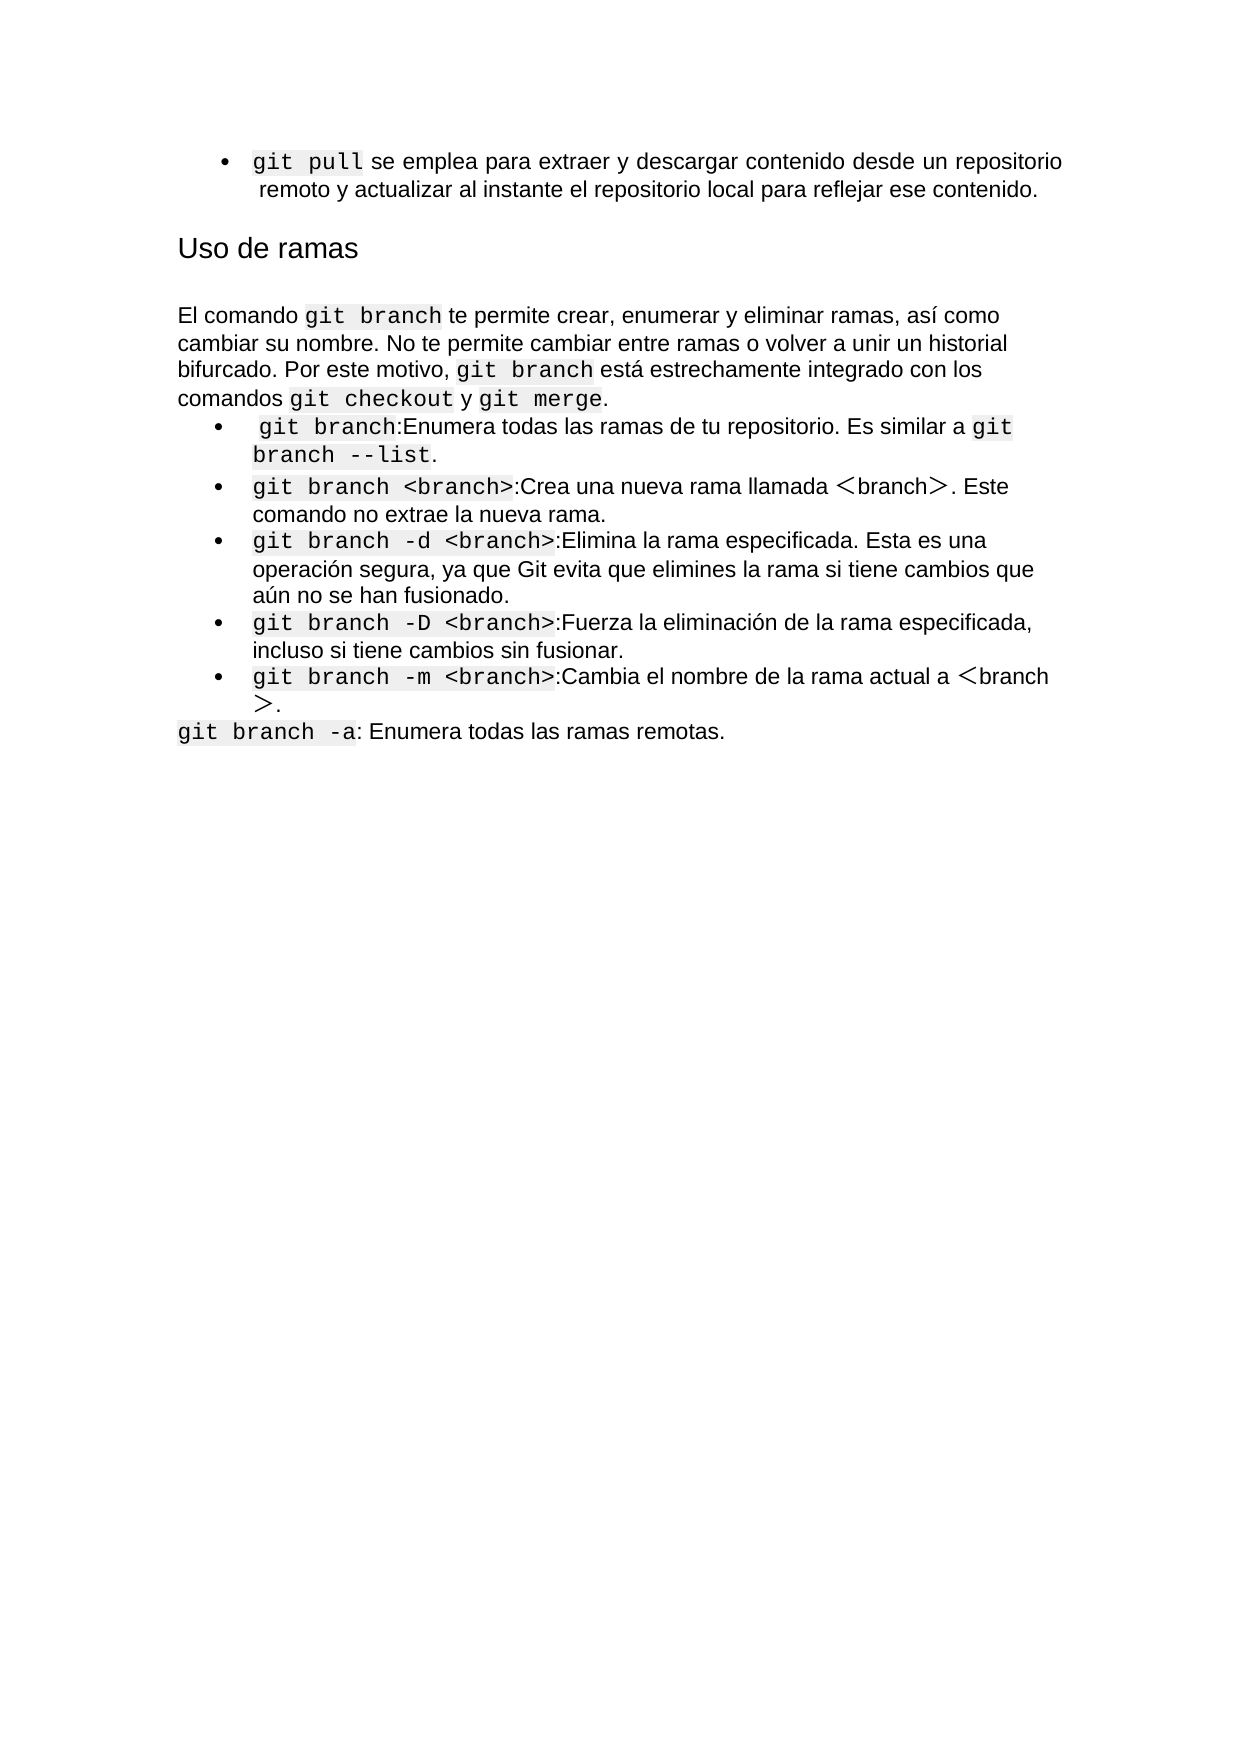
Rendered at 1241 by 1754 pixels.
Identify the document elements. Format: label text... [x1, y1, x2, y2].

list git branch -D <branch>:Fuerza la eliminación de la rama especificada, incluso si tiene cambios sin fusionar. [215, 608, 1063, 663]
list git branch <branch>:Crea una nueva rama llamada ＜branch＞. Este comando no extrae la nueva rama. [215, 470, 1063, 527]
list git branch -d <branch>:Elimina la rama especificada. Esta es una operación segura, ya que Git evita que elimines la rama si tiene cambios que aún no se han fusionado. [215, 527, 1063, 608]
list git branch:Enumera todas las ramas de tu repositorio. Es similar a git branch --list. [215, 413, 1063, 470]
text git branch -a: Enumera todas las ramas remotas. [177, 718, 1063, 746]
text El comando git branch te permite crear, enumerar y eliminar ramas, así como cambiar su nombre. No te permite cambiar entre ramas o volver a unir un historial bifurcado. Por este motivo, git branch está estrechamente integrado con los comandos git checkout y git merge. [177, 302, 1063, 413]
list git pull se emplea para extraer y descargar contenido desde un repositorio remoto y actualizar al instante el repositorio local para reflejar ese contenido. [221, 148, 1063, 202]
text Uso de ramas [177, 231, 1063, 264]
list git branch -m <branch>:Cambia el nombre de la rama actual a ＜branch＞. [215, 663, 1063, 718]
